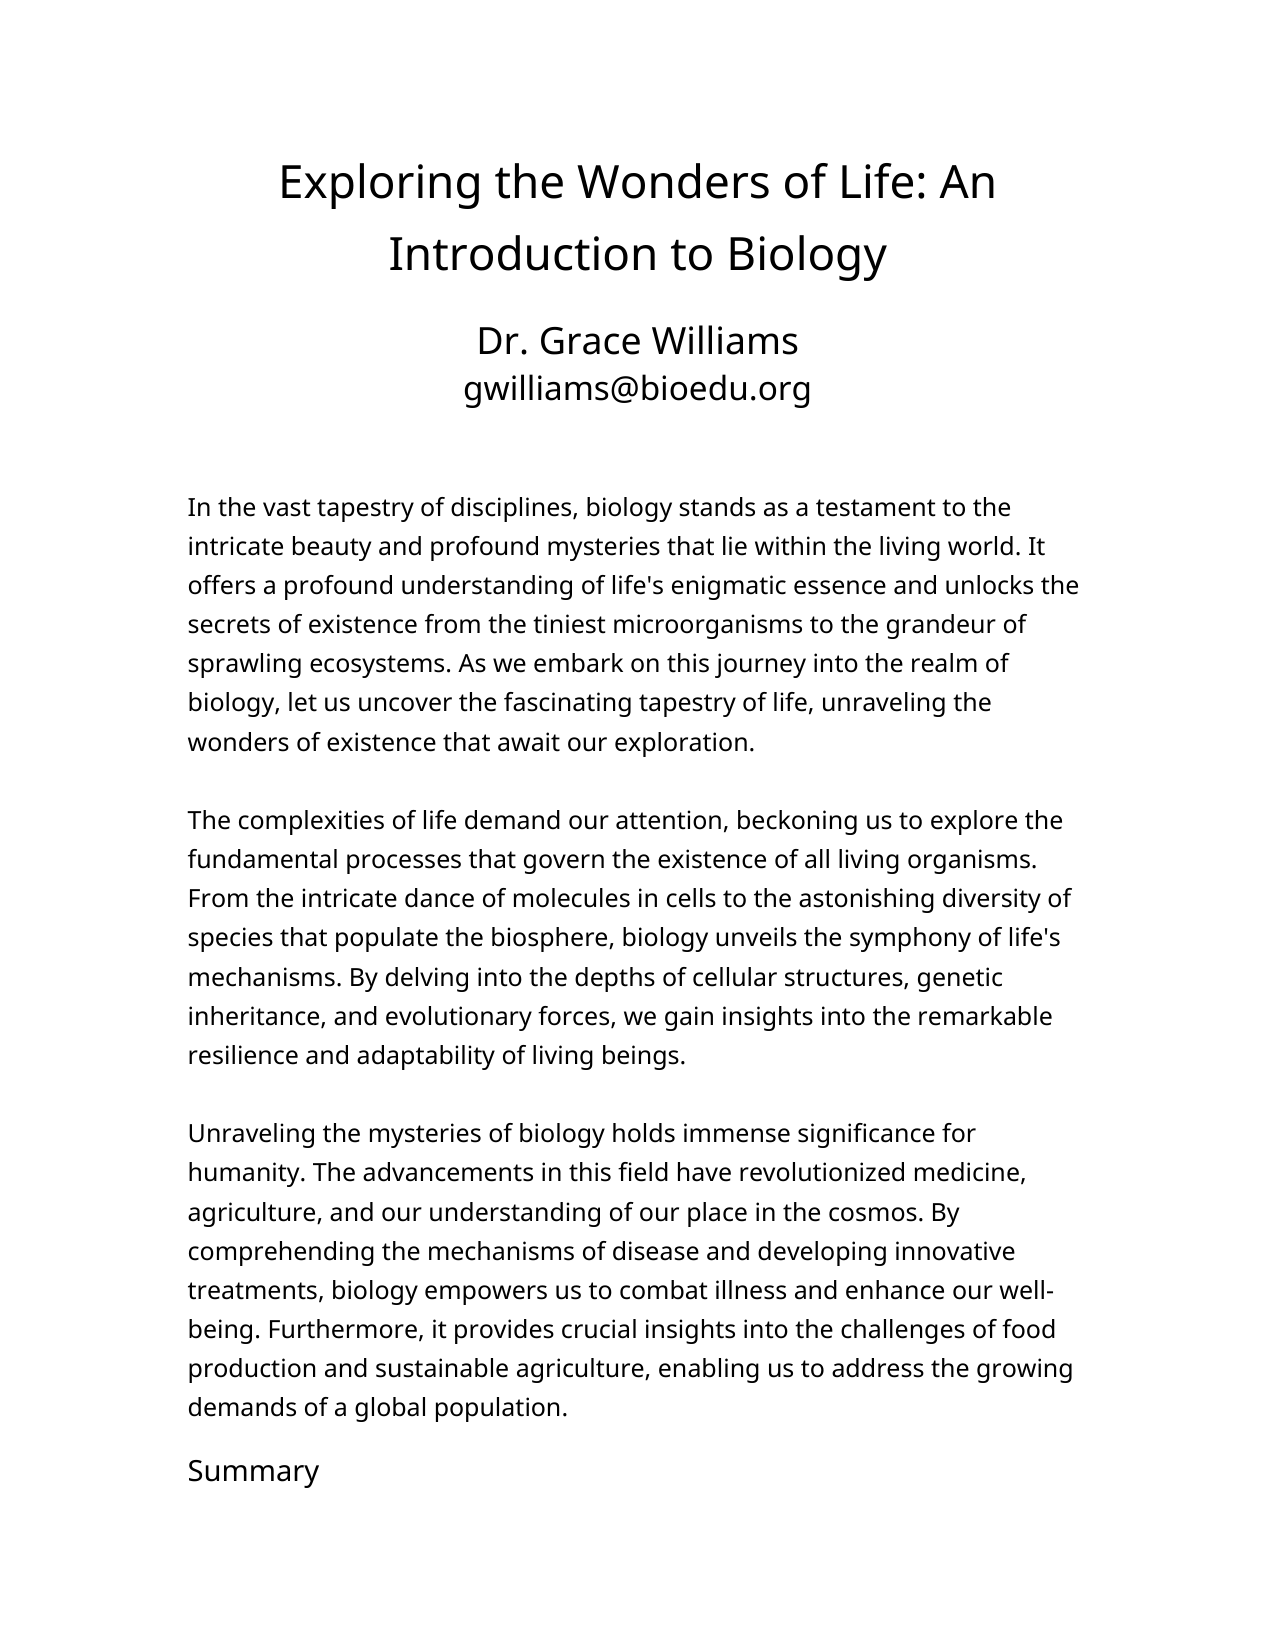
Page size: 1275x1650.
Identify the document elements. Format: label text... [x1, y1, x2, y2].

text Dr. Grace Williams [187, 314, 1087, 365]
text In the vast tapestry of disciplines, biology stands as a testament to the intricate beauty and profound mysteries that lie within the living world. It offers a profound understanding of life's enigmatic essence and unlocks the secrets of existence from the tiniest microorganisms to the grandeur of sprawling ecosystems. As we embark on this journey into the realm of biology, let us uncover the fascinating tapestry of life, unraveling the wonders of existence that await our exploration. The complexities of life demand our attention, beckoning us to explore the fundamental processes that govern the existence of all living organisms. From the intricate dance of molecules in cells to the astonishing diversity of species that populate the biosphere, biology unveils the symphony of life's mechanisms. By delving into the depths of cellular structures, genetic inheritance, and evolutionary forces, we gain insights into the remarkable resilience and adaptability of living beings. Unraveling the mysteries of biology holds immense significance for humanity. The advancements in this field have revolutionized medicine, agriculture, and our understanding of our place in the cosmos. By comprehending the mechanisms of disease and developing innovative treatments, biology empowers us to combat illness and enhance our well-being. Furthermore, it provides crucial insights into the challenges of food production and sustainable agriculture, enabling us to address the growing demands of a global population. [187, 489, 1087, 1424]
text gwilliams@bioedu.org [187, 365, 1087, 411]
text Summary [187, 1450, 1087, 1490]
text Exploring the Wonders of Life: An Introduction to Biology [187, 150, 1087, 284]
